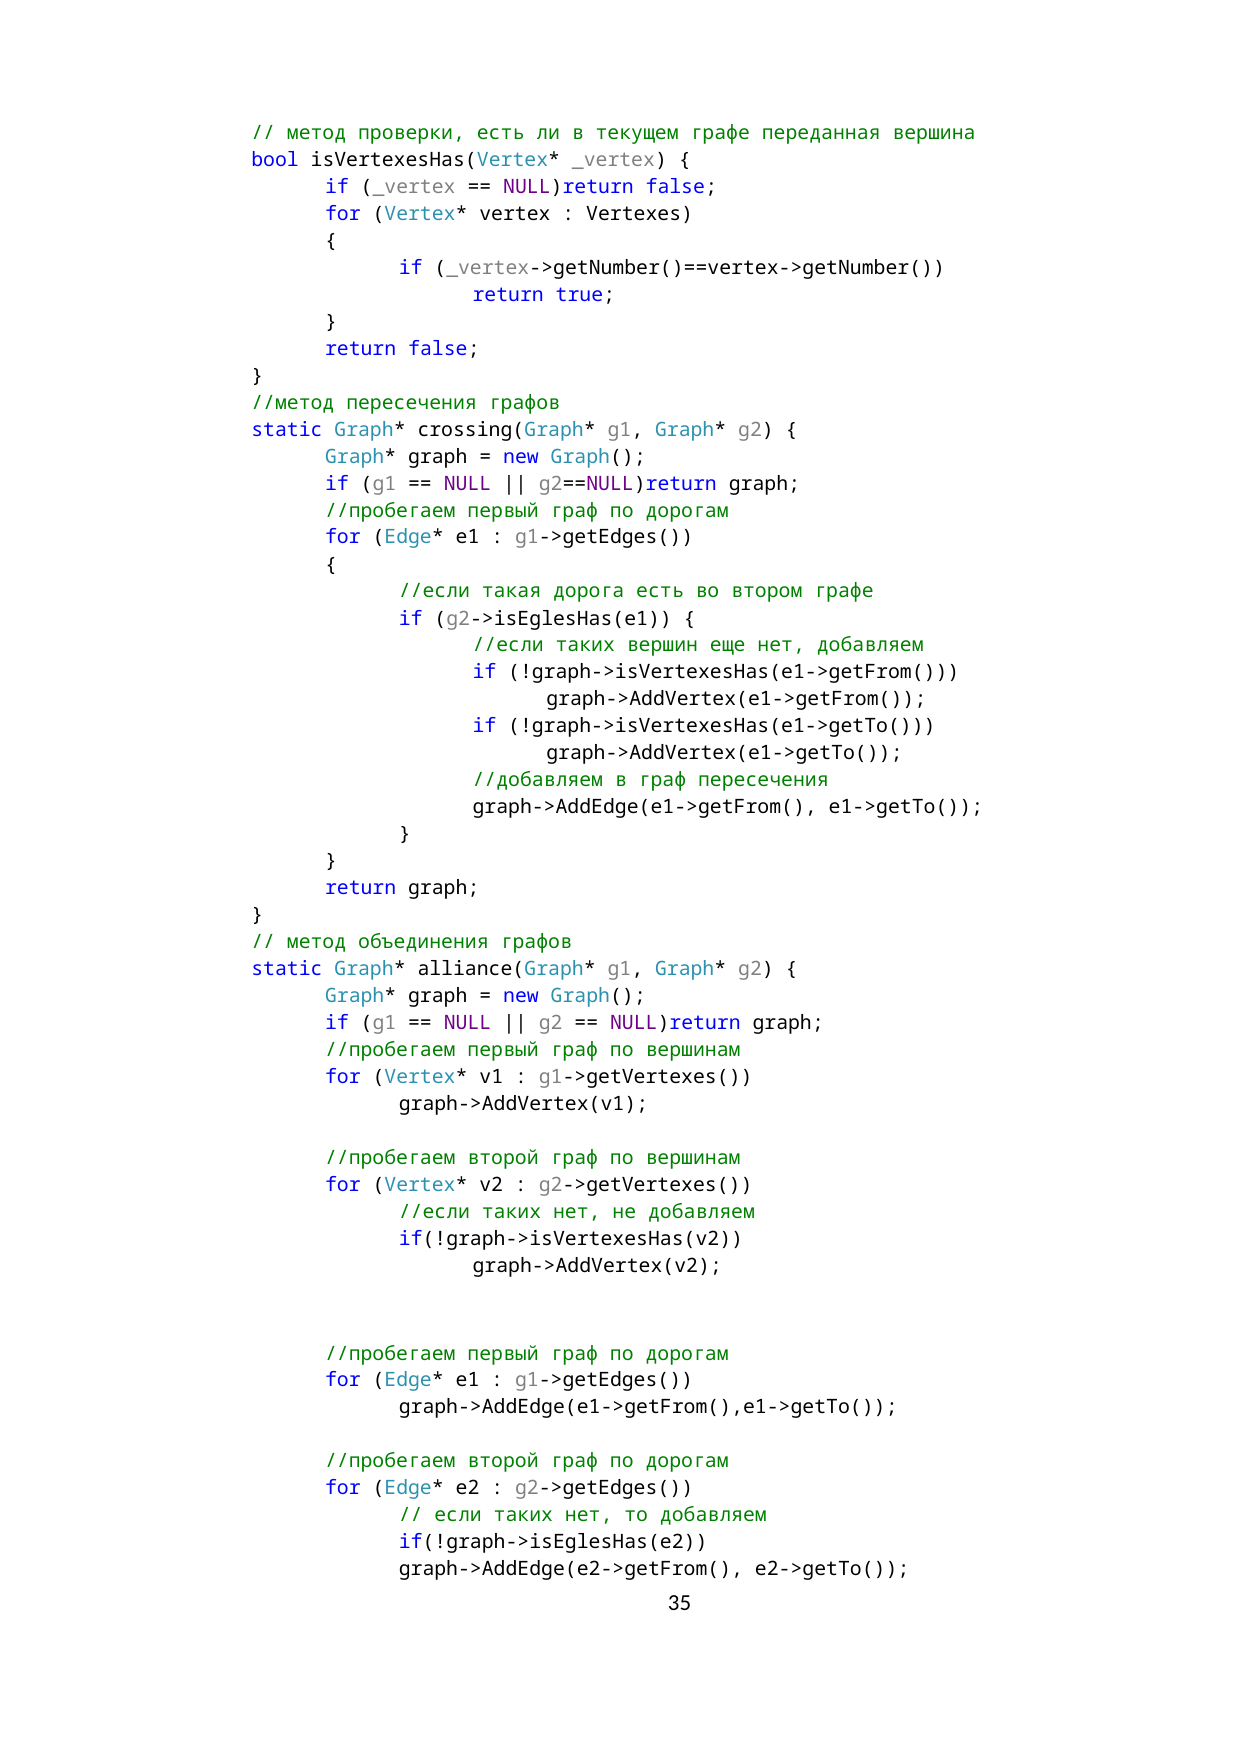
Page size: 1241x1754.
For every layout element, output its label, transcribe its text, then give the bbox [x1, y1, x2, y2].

text Graph* graph = new Graph(); [177, 442, 1181, 469]
text //если такая дорога есть во втором графе [177, 577, 1181, 604]
text //добавляем в граф пересечения [177, 766, 1181, 793]
text //пробегаем первый граф по вершинам [177, 1035, 1181, 1062]
text //метод пересечения графов [177, 388, 1181, 415]
text if (_vertex == NULL)return false; [177, 172, 1181, 199]
text //пробегаем первый граф по дорогам [177, 1339, 1181, 1366]
text bool isVertexesHas(Vertex* _vertex) { [177, 145, 1181, 172]
text if (!graph->isVertexesHas(e1->getTo())) [177, 712, 1181, 739]
text if(!graph->isVertexesHas(v2)) [177, 1224, 1181, 1251]
text } [177, 847, 1181, 873]
text //пробегаем второй граф по вершинам [177, 1143, 1181, 1170]
text if (_vertex->getNumber()==vertex->getNumber()) [177, 253, 1181, 280]
text // если таких нет, то добавляем [177, 1501, 1181, 1528]
text if (g1 == NULL || g2 == NULL)return graph; [177, 1008, 1181, 1035]
text //пробегаем первый граф по дорогам [177, 496, 1181, 523]
text graph->AddVertex(v2); [177, 1251, 1181, 1278]
text graph->AddVertex(v1); [177, 1089, 1181, 1116]
text //пробегаем второй граф по дорогам [177, 1447, 1181, 1474]
text for (Vertex* vertex : Vertexes) [177, 199, 1181, 226]
text if(!graph->isEglesHas(e2)) [177, 1528, 1181, 1554]
text Graph* graph = new Graph(); [177, 981, 1181, 1008]
text if (g2->isEglesHas(e1)) { [177, 604, 1181, 631]
text { [177, 550, 1181, 577]
text // метод проверки, есть ли в текущем графе переданная вершина [177, 118, 1181, 145]
text graph->AddVertex(e1->getTo()); [177, 739, 1181, 766]
text return false; [177, 334, 1181, 361]
text // метод объединения графов [177, 927, 1181, 954]
text graph->AddEdge(e1->getFrom(), e1->getTo()); [177, 793, 1181, 819]
text for (Edge* e2 : g2->getEdges()) [177, 1474, 1181, 1501]
text for (Edge* e1 : g1->getEdges()) [177, 1366, 1181, 1393]
text } [177, 901, 1181, 927]
text static Graph* crossing(Graph* g1, Graph* g2) { [177, 415, 1181, 442]
text //если таких нет, не добавляем [177, 1197, 1181, 1224]
text { [177, 226, 1181, 253]
text } [177, 361, 1181, 388]
text static Graph* alliance(Graph* g1, Graph* g2) { [177, 954, 1181, 981]
text if (g1 == NULL || g2==NULL)return graph; [177, 469, 1181, 496]
text if (!graph->isVertexesHas(e1->getFrom())) [177, 658, 1181, 685]
text for (Vertex* v1 : g1->getVertexes()) [177, 1062, 1181, 1089]
text } [177, 819, 1181, 847]
text return true; [177, 280, 1181, 307]
text for (Edge* e1 : g1->getEdges()) [177, 523, 1181, 550]
text for (Vertex* v2 : g2->getVertexes()) [177, 1170, 1181, 1197]
text graph->AddEdge(e2->getFrom(), e2->getTo()); [177, 1554, 1181, 1582]
text graph->AddVertex(e1->getFrom()); [177, 685, 1181, 712]
text //если таких вершин еще нет, добавляем [177, 631, 1181, 658]
text return graph; [177, 873, 1181, 901]
text } [177, 307, 1181, 334]
text graph->AddEdge(e1->getFrom(),e1->getTo()); [177, 1393, 1181, 1420]
